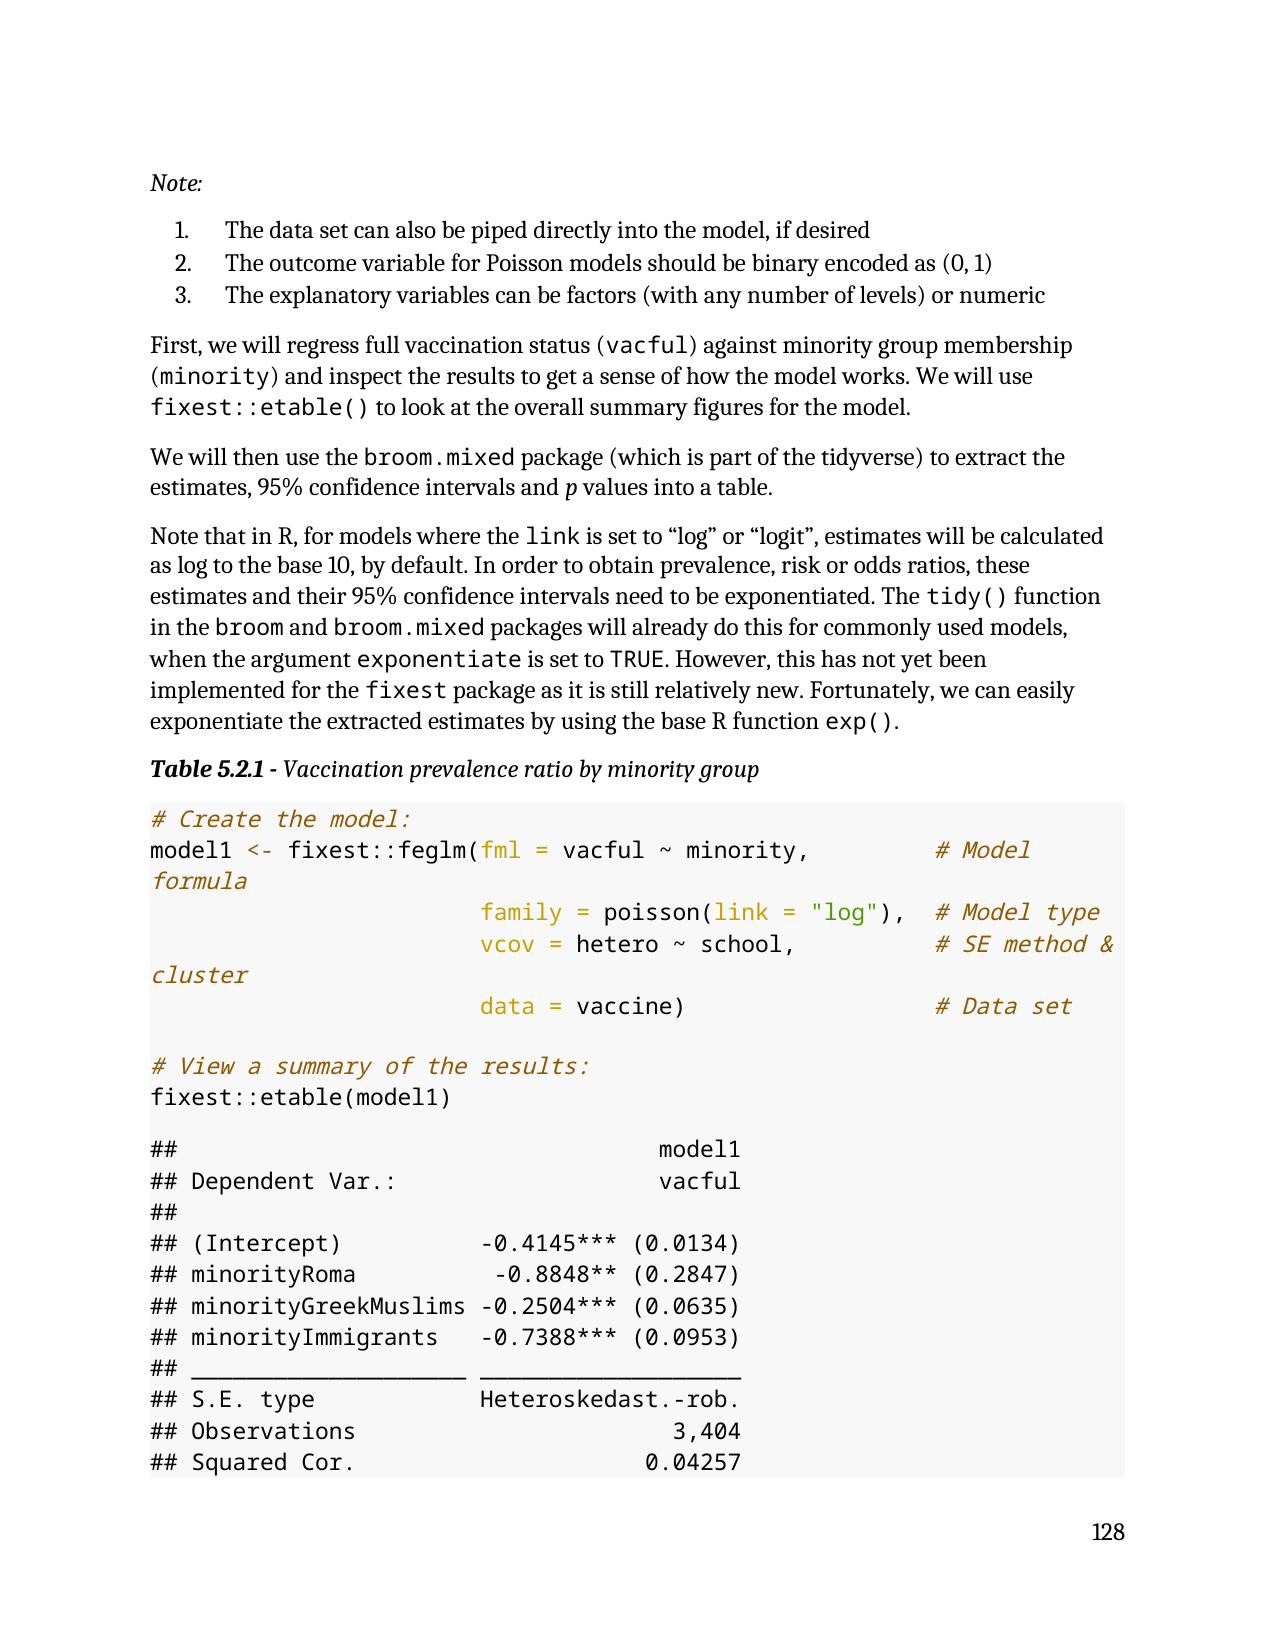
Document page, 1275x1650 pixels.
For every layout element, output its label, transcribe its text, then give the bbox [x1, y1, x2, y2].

text Note that in R, for models where the link is set to “log” or “logit”, estimates will be calculated as log to the base 10, by default. In order to obtain prevalence, risk or odds ratios, these estimates and their 95% confidence intervals need to be exponentiated. The tidy() function in the broom and broom.mixed packages will already do this for commonly used models, when the argument exponentiate is set to TRUE. However, this has not yet been implemented for the fixest package as it is still relatively new. Fortunately, we can easily exponentiate the extracted estimates by using the base R function exp(). [150, 520, 1125, 736]
list The explanatory variables can be factors (with any number of levels) or numeric [175, 281, 1125, 310]
list The data set can also be piped directly into the model, if desired [175, 216, 1125, 245]
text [150, 1133, 1125, 1477]
text First, we will regress full vaccination status (vacful) against minority group membership (minority) and inspect the results to get a sense of how the model works. We will use fixest::etable() to look at the overall summary figures for the model. [150, 329, 1125, 422]
list The outcome variable for Poisson models should be binary encoded as (0, 1) [175, 249, 1125, 277]
text We will then use the broom.mixed package (which is part of the tidyverse) to extract the estimates, 95% confidence intervals and p values into a table. [150, 441, 1125, 501]
text Table 5.2.1 - Vaccination prevalence ratio by minority group [150, 755, 1125, 784]
text # Create the model: model1 <- fixest::feglm(fml = vacful ~ minority, # Model formula family = poisson(link = "log"), # Model type vcov = hetero ~ school, # SE method & cluster data = vaccine) # Data set # View a summary of the results: fixest::etable(model1) [150, 802, 1125, 1112]
text Note: [150, 169, 1125, 197]
